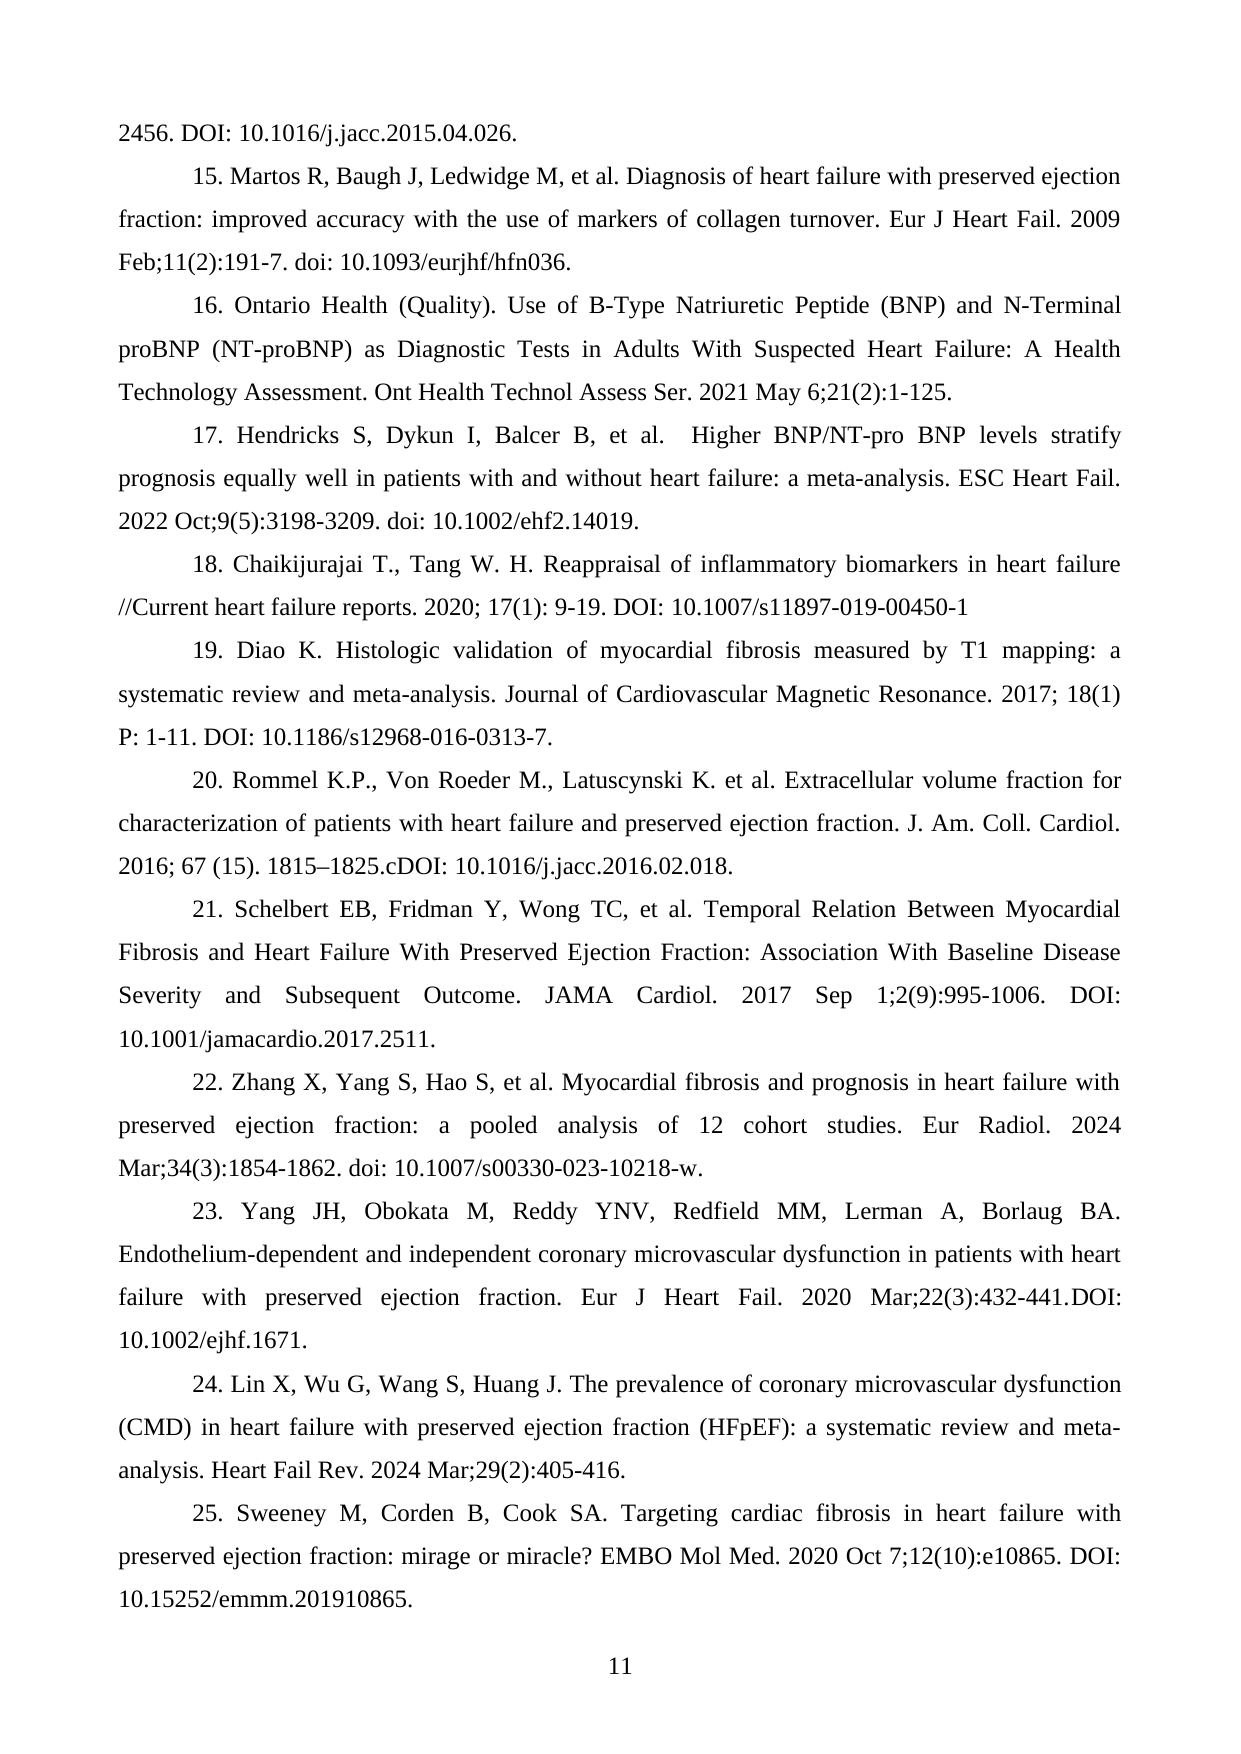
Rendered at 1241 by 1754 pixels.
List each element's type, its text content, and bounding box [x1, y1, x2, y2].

text 22. Zhang X, Yang S, Hao S, et al. Myocardial fibrosis and prognosis in heart failure with preserved ejection fraction: a pooled analysis of 12 cohort studies. Eur Radiol. 2024 Mar;34(3):1854-1862. doi: 10.1007/s00330-023-10218-w. [118, 1067, 1122, 1182]
text 20. Rommel K.P., Von Roeder M., Latuscynski K. et al. Extracellular volume fraction for characterization of patients with heart failure and preserved ejection fraction. J. Am. Coll. Cardiol. 2016; 67 (15). 1815–1825.cDOI: 10.1016/j.jacc.2016.02.018. [118, 765, 1122, 880]
text 21. Schelbert EB, Fridman Y, Wong TC, et al. Temporal Relation Between Myocardial Fibrosis and Heart Failure With Preserved Ejection Fraction: Association With Baseline Disease Severity and Subsequent Outcome. JAMA Cardiol. 2017 Sep 1;2(9):995-1006. DOI: 10.1001/jamacardio.2017.2511. [118, 894, 1122, 1052]
text 19. Diao K. Histologic validation of myocardial fibrosis measured by T1 mapping: a systematic review and meta-analysis. Journal of Cardiovascular Magnetic Resonance. 2017; 18(1) P: 1-11. DOI: 10.1186/s12968-016-0313-7. [118, 636, 1122, 751]
text 25. Sweeney M, Corden B, Cook SA. Targeting cardiac fibrosis in heart failure with preserved ejection fraction: mirage or miracle? EMBO Mol Med. 2020 Oct 7;12(10):e10865. DOI: 10.15252/emmm.201910865. [118, 1498, 1122, 1613]
text 16. Ontario Health (Quality). Use of B-Type Natriuretic Peptide (BNP) and N-Terminal proBNP (NT-proBNP) as Diagnostic Tests in Adults With Suspected Heart Failure: A Health Technology Assessment. Ont Health Technol Assess Ser. 2021 May 6;21(2):1-125. [118, 291, 1122, 406]
text 15. Martos R, Baugh J, Ledwidge M, et al. Diagnosis of heart failure with preserved ejection fraction: improved accuracy with the use of markers of collagen turnover. Eur J Heart Fail. 2009 Feb;11(2):191-7. doi: 10.1093/eurjhf/hfn036. [118, 161, 1122, 276]
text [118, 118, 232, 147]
text 23. Yang JH, Obokata M, Reddy YNV, Redfield MM, Lerman A, Borlaug BA. Endothelium-dependent and independent coronary microvascular dysfunction in patients with heart failure with preserved ejection fraction. Eur J Heart Fail. 2020 Mar;22(3):432-441.DOI: 10.1002/ejhf.1671. [118, 1196, 1122, 1354]
text 17. Hendricks S, Dykun I, Balcer B, et al. Higher BNP/NT-pro BNP levels stratify prognosis equally well in patients with and without heart failure: a meta-analysis. ESC Heart Fail. 2022 Oct;9(5):3198-3209. doi: 10.1002/ehf2.14019. [118, 420, 1122, 535]
text 18. Chaikijurajai T., Tang W. H. Reappraisal of inflammatory biomarkers in heart failure //Current heart failure reports. 2020; 17(1): 9-19. DOI: 10.1007/s11897-019-00450-1 [118, 549, 1122, 621]
text 24. Lin X, Wu G, Wang S, Huang J. The prevalence of coronary microvascular dysfunction (CMD) in heart failure with preserved ejection fraction (HFpEF): a systematic review and meta-analysis. Heart Fail Rev. 2024 Mar;29(2):405-416. [118, 1369, 1122, 1484]
